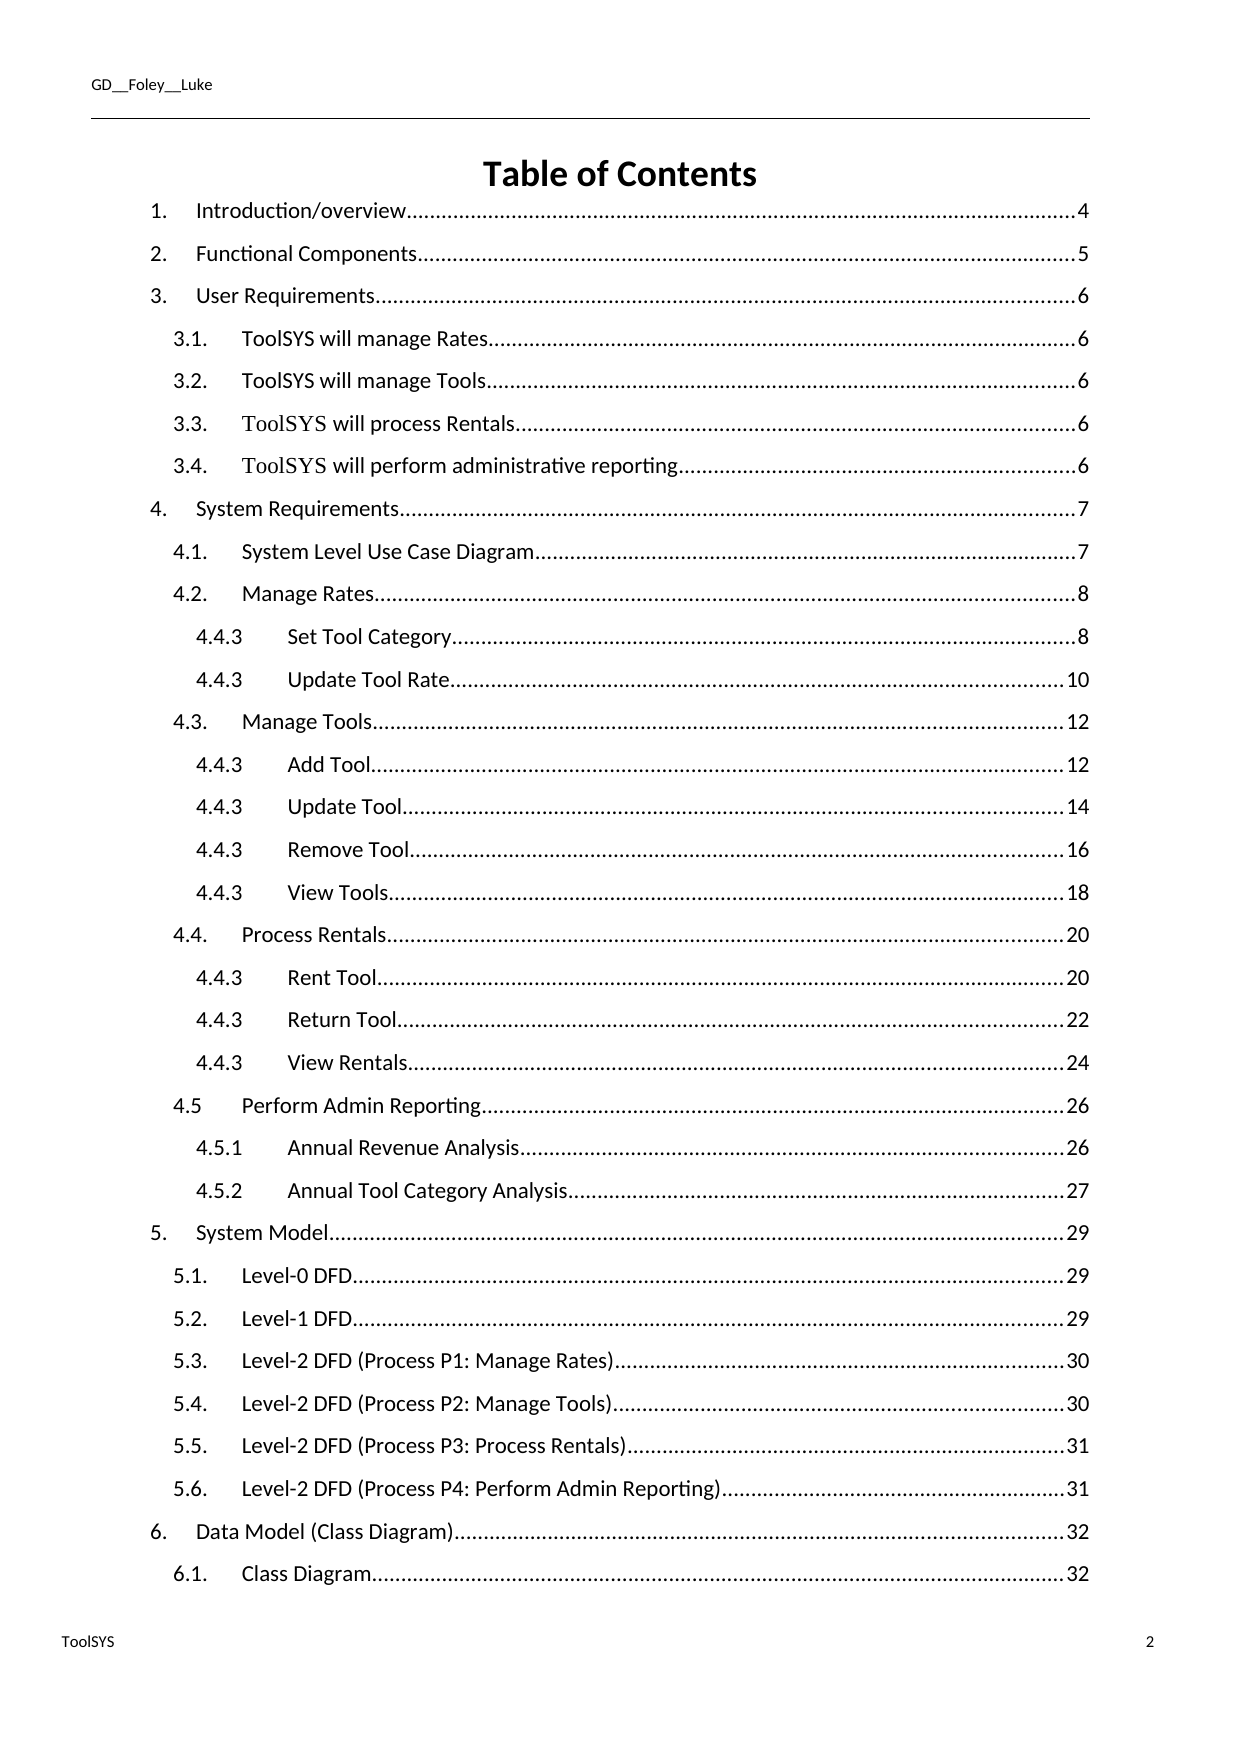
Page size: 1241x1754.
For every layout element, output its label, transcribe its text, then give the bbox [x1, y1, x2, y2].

text 4.5 Perform Admin Reporting 26 [173, 1091, 1090, 1119]
text 2. Functional Components 5 [150, 239, 1090, 267]
text 3.2. ToolSYS will manage Tools 6 [173, 366, 1090, 394]
text 3.3. ToolSYS will process Rentals 6 [173, 409, 1090, 437]
text 4.5.1 Annual Revenue Analysis 26 [196, 1133, 1090, 1161]
text 5. System Model 29 [150, 1218, 1090, 1247]
text 4.2. Manage Rates 8 [173, 579, 1090, 607]
text 1. Introduction/overview 4 [150, 196, 1090, 224]
text 4.4.3 Remove Tool 16 [196, 835, 1090, 863]
text 4.4.3 View Tools 18 [196, 878, 1090, 906]
text 4.4.3 Add Tool 12 [196, 750, 1090, 778]
text 3.4. ToolSYS will perform administrative reporting 6 [173, 452, 1090, 480]
text 6. Data Model (Class Diagram) 32 [150, 1517, 1090, 1545]
text 4.4.3 Update Tool Rate 10 [196, 665, 1090, 693]
text 6.1. Class Diagram 32 [173, 1559, 1090, 1587]
text 4.3. Manage Tools 12 [173, 707, 1090, 735]
text 3. User Requirements 6 [150, 281, 1090, 309]
text 4.4.3 Update Tool 14 [196, 792, 1090, 821]
text 5.3. Level-2 DFD (Process P1: Manage Rates) 30 [173, 1346, 1090, 1374]
text 5.2. Level-1 DFD 29 [173, 1304, 1090, 1332]
text 4.4. Process Rentals 20 [173, 920, 1090, 948]
text 4.1. System Level Use Case Diagram 7 [173, 537, 1090, 565]
text 5.6. Level-2 DFD (Process P4: Perform Admin Reporting) 31 [173, 1474, 1090, 1502]
text 4.4.3 Rent Tool 20 [196, 963, 1090, 991]
text 5.4. Level-2 DFD (Process P2: Manage Tools) 30 [173, 1389, 1090, 1417]
text 5.1. Level-0 DFD 29 [173, 1261, 1090, 1289]
text 4.4.3 Set Tool Category 8 [196, 622, 1090, 650]
text 4.5.2 Annual Tool Category Analysis 27 [196, 1176, 1090, 1204]
text 4. System Requirements 7 [150, 494, 1090, 522]
text 3.1. ToolSYS will manage Rates 6 [173, 324, 1090, 352]
text Table of Contents [150, 150, 1090, 196]
text 5.5. Level-2 DFD (Process P3: Process Rentals) 31 [173, 1432, 1090, 1459]
text 4.4.3 View Rentals 24 [196, 1048, 1090, 1076]
text 4.4.3 Return Tool 22 [196, 1006, 1090, 1033]
